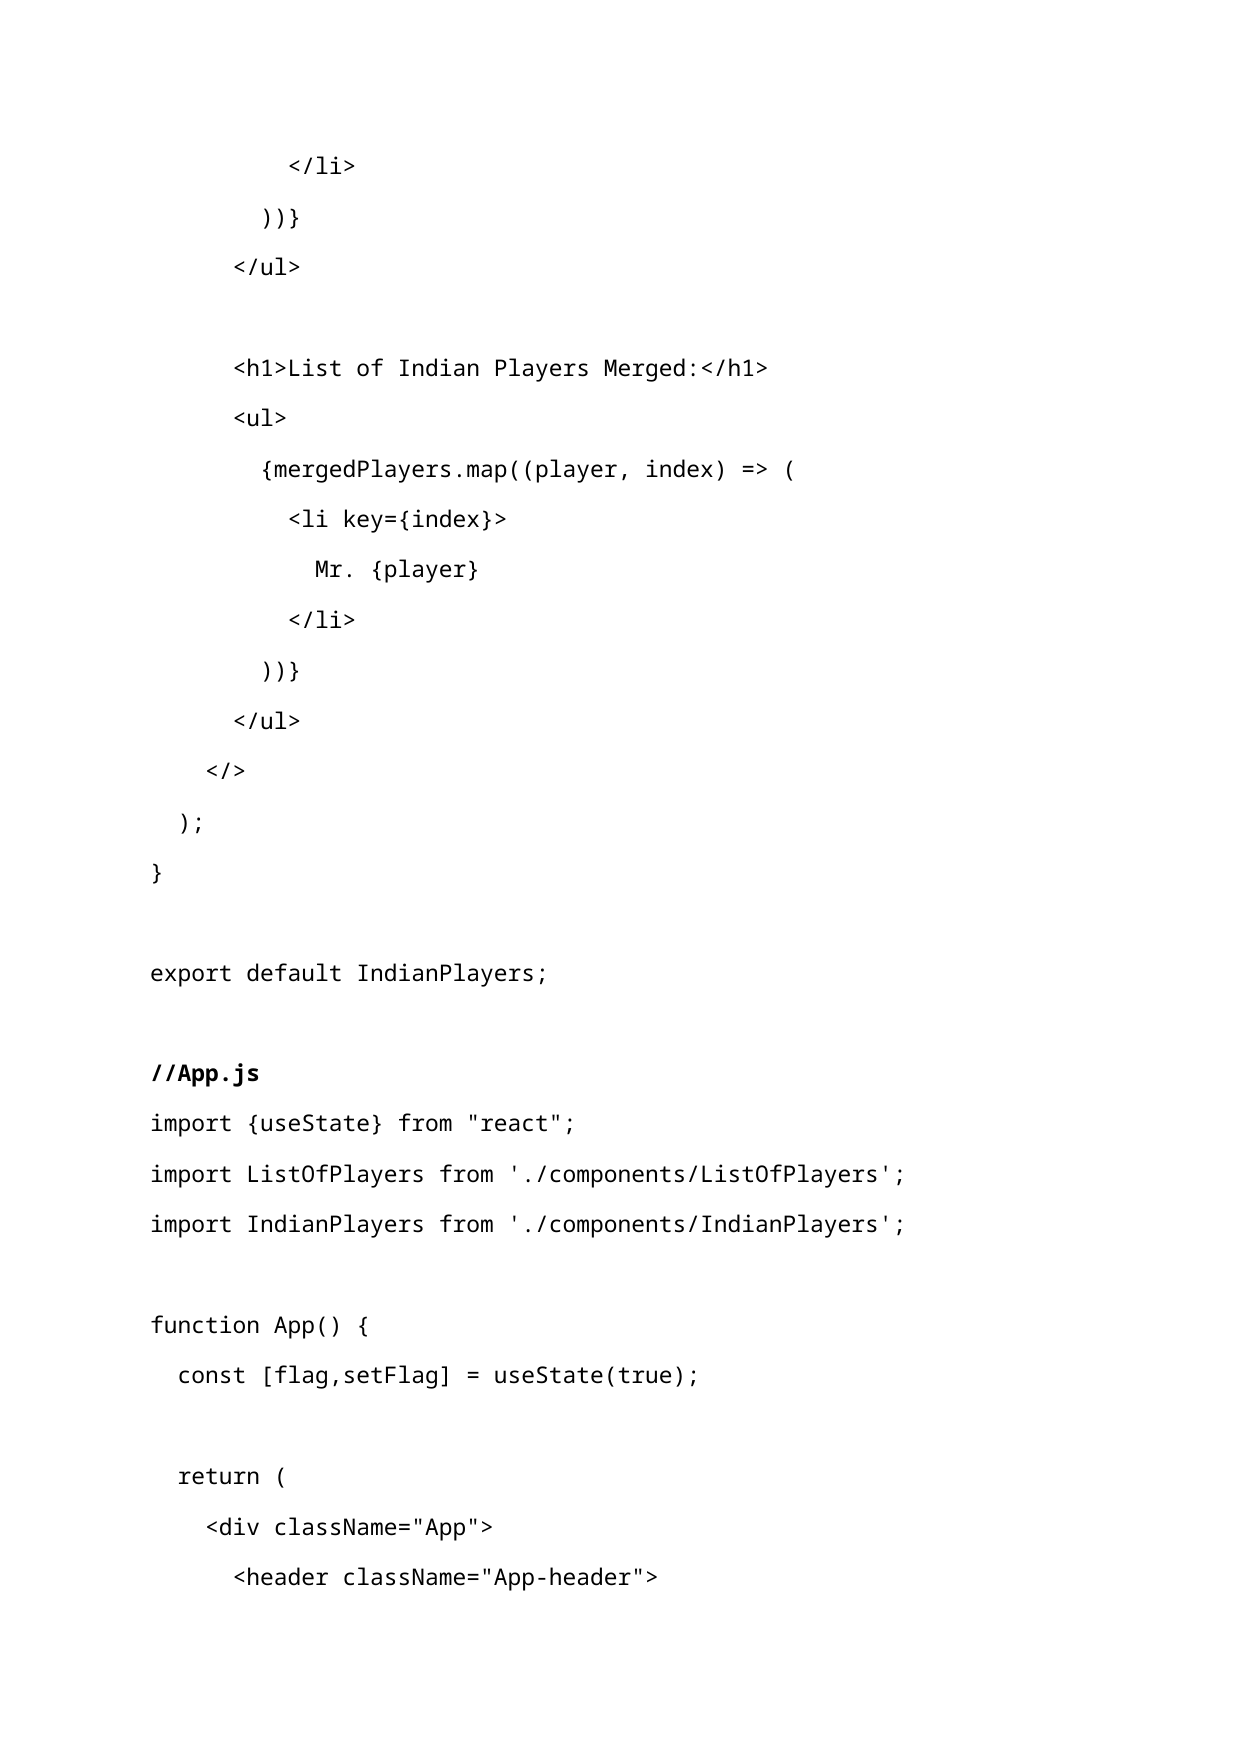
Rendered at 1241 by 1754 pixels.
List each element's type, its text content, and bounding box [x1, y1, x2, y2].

text </> [150, 755, 1090, 786]
text </ul> [150, 251, 1090, 282]
text ); [150, 805, 1090, 837]
text import ListOfPlayers from './components/ListOfPlayers'; [150, 1157, 1090, 1189]
text return ( [150, 1460, 1090, 1491]
text ))} [150, 200, 1090, 232]
text </li> [150, 604, 1090, 635]
text const [flag,setFlag] = useState(true); [150, 1359, 1090, 1390]
text import IndianPlayers from './components/IndianPlayers'; [150, 1208, 1090, 1239]
text <li key={index}> [150, 503, 1090, 534]
text <ul> [150, 402, 1090, 433]
text <div className="App"> [150, 1510, 1090, 1542]
text export default IndianPlayers; [150, 957, 1090, 988]
text </li> [150, 150, 1090, 181]
text function App() { [150, 1309, 1090, 1340]
text <h1>List of Indian Players Merged:</h1> [150, 352, 1090, 383]
text {mergedPlayers.map((player, index) => ( [150, 452, 1090, 484]
text //App.js [150, 1057, 1090, 1088]
text <header className="App-header"> [150, 1561, 1090, 1592]
text import {useState} from "react"; [150, 1107, 1090, 1138]
text } [150, 856, 1090, 887]
text Mr. {player} [150, 553, 1090, 584]
text ))} [150, 654, 1090, 685]
text </ul> [150, 704, 1090, 736]
